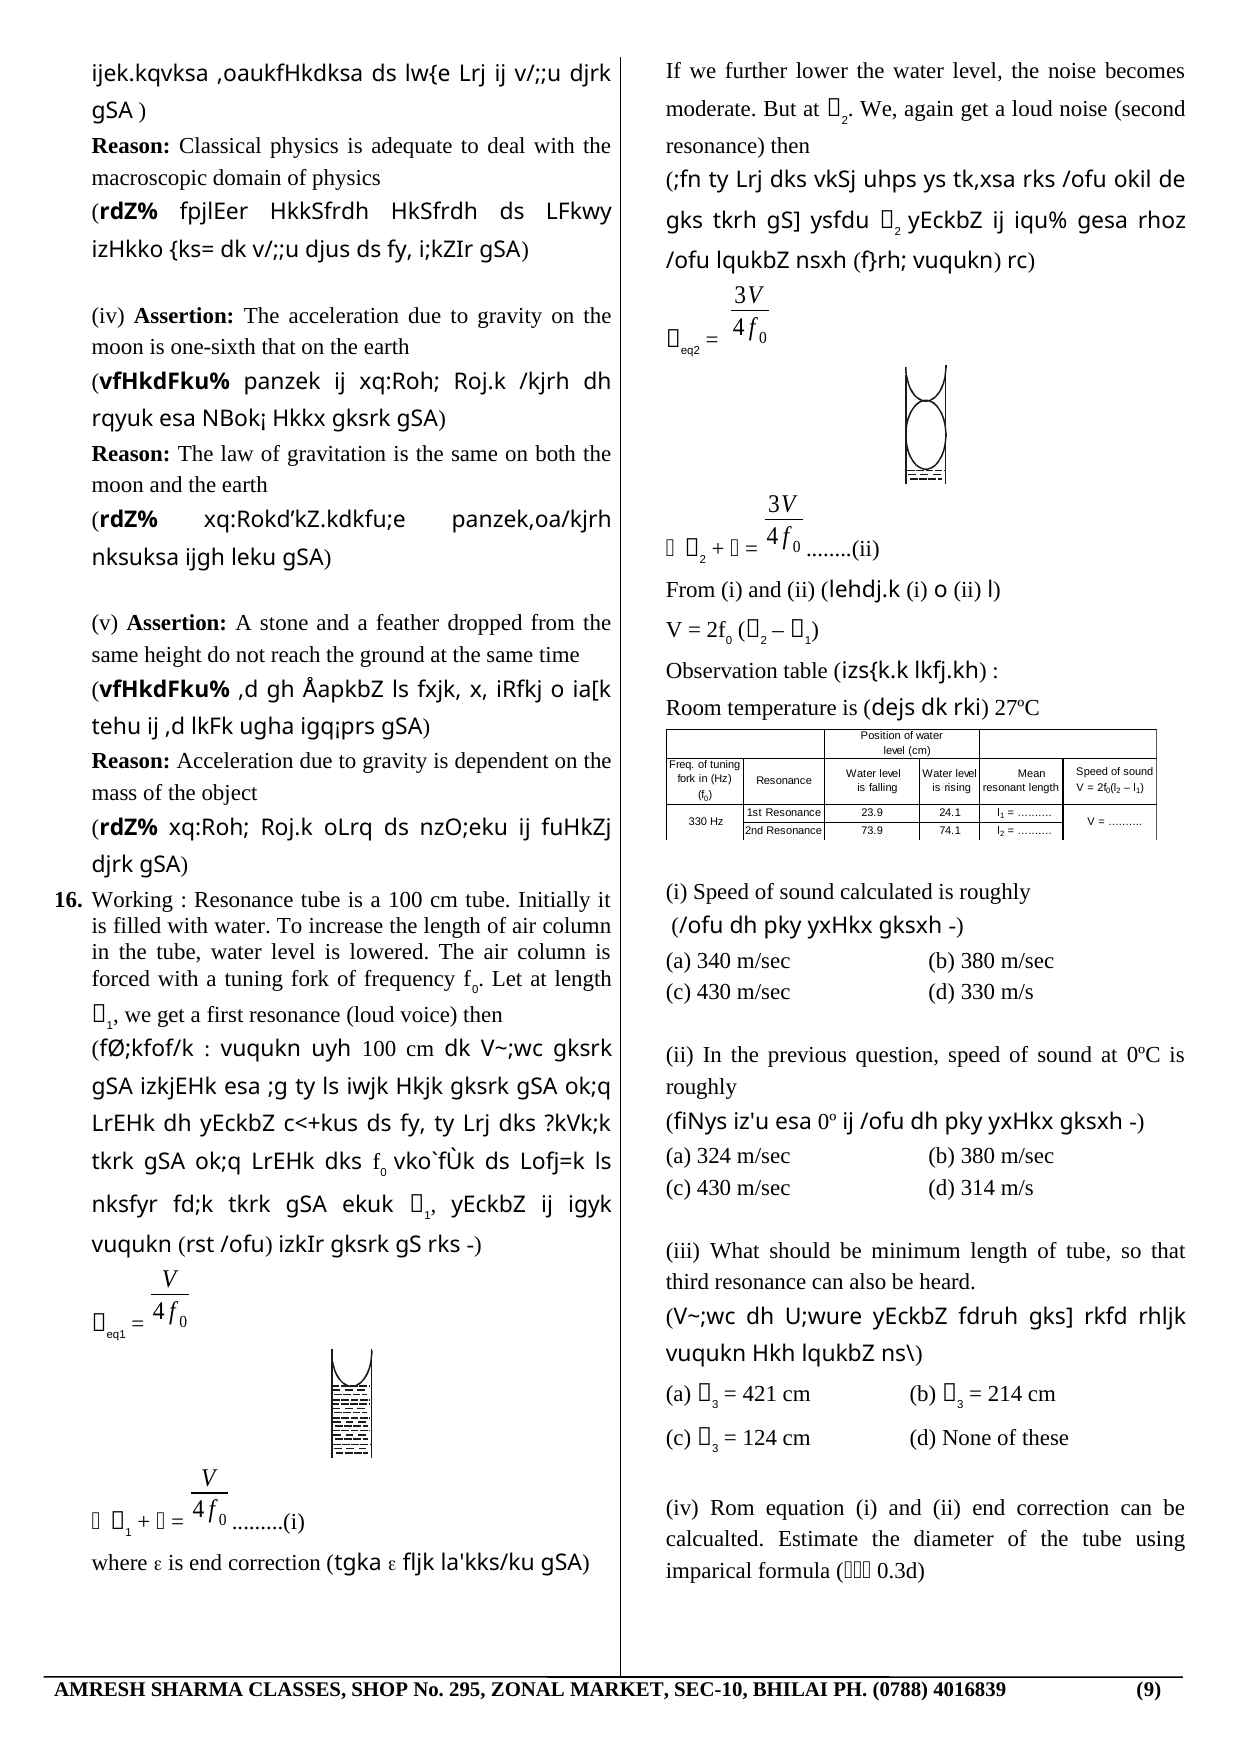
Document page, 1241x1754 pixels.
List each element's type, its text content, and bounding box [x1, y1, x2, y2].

list V = 2f0 (2 – 1) [666, 610, 1186, 647]
list (vfHkdFku% panzek ij xq:Roh; Roj.k /kjrh dh rqyuk esa NBok¡ Hkkx gksrk gSA) [91, 365, 612, 433]
list (a) 340 m/sec (b) 380 m/sec [666, 947, 1186, 973]
list (c) 430 m/sec (d) 314 m/s [666, 1174, 1186, 1200]
list (i) Speed of sound calculated is roughly [666, 878, 1186, 904]
list (iii) What should be minimum length of tube, so that third resonance can also be heard. [666, 1237, 1186, 1295]
list (c) 3 = 124 cm (d) None of these [666, 1418, 1186, 1455]
list eq2 = [666, 281, 1186, 357]
list  1 +  = .........(i) [91, 1464, 612, 1539]
list Reason: Acceleration due to gravity is dependent on the mass of the object [91, 748, 612, 806]
list (rdZ% fpjlEer HkkSfrdh HkSfrdh ds LFkwy izHkko {ks= dk v/;;u djus ds fy, i;kZIr gSA) [91, 195, 612, 264]
list (ii) In the previous question, speed of sound at 0ºC is roughly [666, 1041, 1186, 1099]
list Room temperature is (dejs dk rki) 27ºC [666, 691, 1186, 723]
list (vfHkdFku% HkkSfrdh dk lw{e izHkko {ks= (Microscopic domain) inkFkZ ds ?kVd ,oa lajpuk dk ijek.kqvksa ,oaukfHkdksa ds lw{e Lrj ij v/;;u djrk gSA ) [91, 57, 612, 126]
list From (i) and (ii) (lehdj.k (i) o (ii) l) [666, 573, 1186, 604]
list (rdZ% xq:Roh; Roj.k oLrq ds nzO;eku ij fuHkZj djrk gSA) [91, 811, 612, 879]
list  2 +  = ........(ii) [666, 490, 1186, 566]
list (iv) Rom equation (i) and (ii) end correction can be calcualted. Estimate the diameter of the tube using imparical formula ( 0.3d) [666, 1493, 1186, 1583]
list (a) 3 = 421 cm (b) 3 = 214 cm [666, 1375, 1186, 1411]
list Reason: Classical physics is adequate to deal with the macroscopic domain of physics [91, 132, 612, 190]
list Reason: The law of gravitation is the same on both the moon and the earth [91, 440, 612, 498]
list (rdZ% xq:Rokd’kZ.kdkfu;e panzek,oa/kjrh nksuksa ijgh leku gSA) [91, 503, 612, 572]
list (;fn ty Lrj dks vkSj uhps ys tk,xsa rks /ofu okil de gks tkrh gS] ysfdu 2 yEckbZ ij iqu% gesa rhoz /ofu lqukbZ nsxh (f}rh; vuqukn) rc) [666, 163, 1186, 275]
list (fØ;kfof/k : vuqukn uyh 100 cm dk V~;wc gksrk gSA izkjEHk esa ;g ty ls iwjk Hkjk gksrk gSA ok;q LrEHk dh yEckbZ c<+kus ds fy, ty Lrj dks ?kVk;k tkrk gSA ok;q LrEHk dks f0 vko`fÙk ds Lofj=k ls nksfyr fd;k tkrk gSA ekuk 1, yEckbZ ij igyk vuqukn (rst /ofu) izkIr gksrk gS rks -) [91, 1032, 612, 1259]
list (fiNys iz'u esa 0º ij /ofu dh pky yxHkx gksxh -) [666, 1104, 1186, 1136]
list eq1 = [91, 1266, 612, 1341]
list (a) 324 m/sec (b) 380 m/sec [666, 1142, 1186, 1168]
list (iv) Assertion: The acceleration due to gravity on the moon is one-sixth that on the earth [91, 302, 612, 359]
list (/ofu dh pky yxHkx gksxh -) [666, 909, 1186, 941]
list If we further lower the water level, the noise becomes moderate. But at 2. We, again get a loud noise (second resonance) then [666, 57, 1186, 158]
list (v) Assertion: A stone and a feather dropped from the same height do not reach the ground at the same time [91, 609, 612, 667]
list (c) 430 m/sec (d) 330 m/s [666, 978, 1186, 1005]
list (V~;wc dh U;wure yEckbZ fdruh gks] rkfd rhljk vuqukn Hkh lqukbZ ns\) [666, 1300, 1186, 1369]
list Working : Resonance tube is a 100 cm tube. Initially it is filled with water. To increase the length of air column in the tube, water level is lowered. The air column is forced with a tuning fork of frequency f0. Let at length 1, we get a first resonance (loud voice) then [54, 886, 612, 1032]
list where  is end correction (tgka  fljk la'kks/ku gSA) [91, 1546, 612, 1577]
list Observation table (izs{k.k lkfj.kh) : [666, 654, 1186, 685]
list (vfHkdFku% ,d gh ÅapkbZ ls fxjk, x, iRfkj o ia[k tehu ij ,d lkFk ugha igq¡prs gSA) [91, 673, 612, 741]
